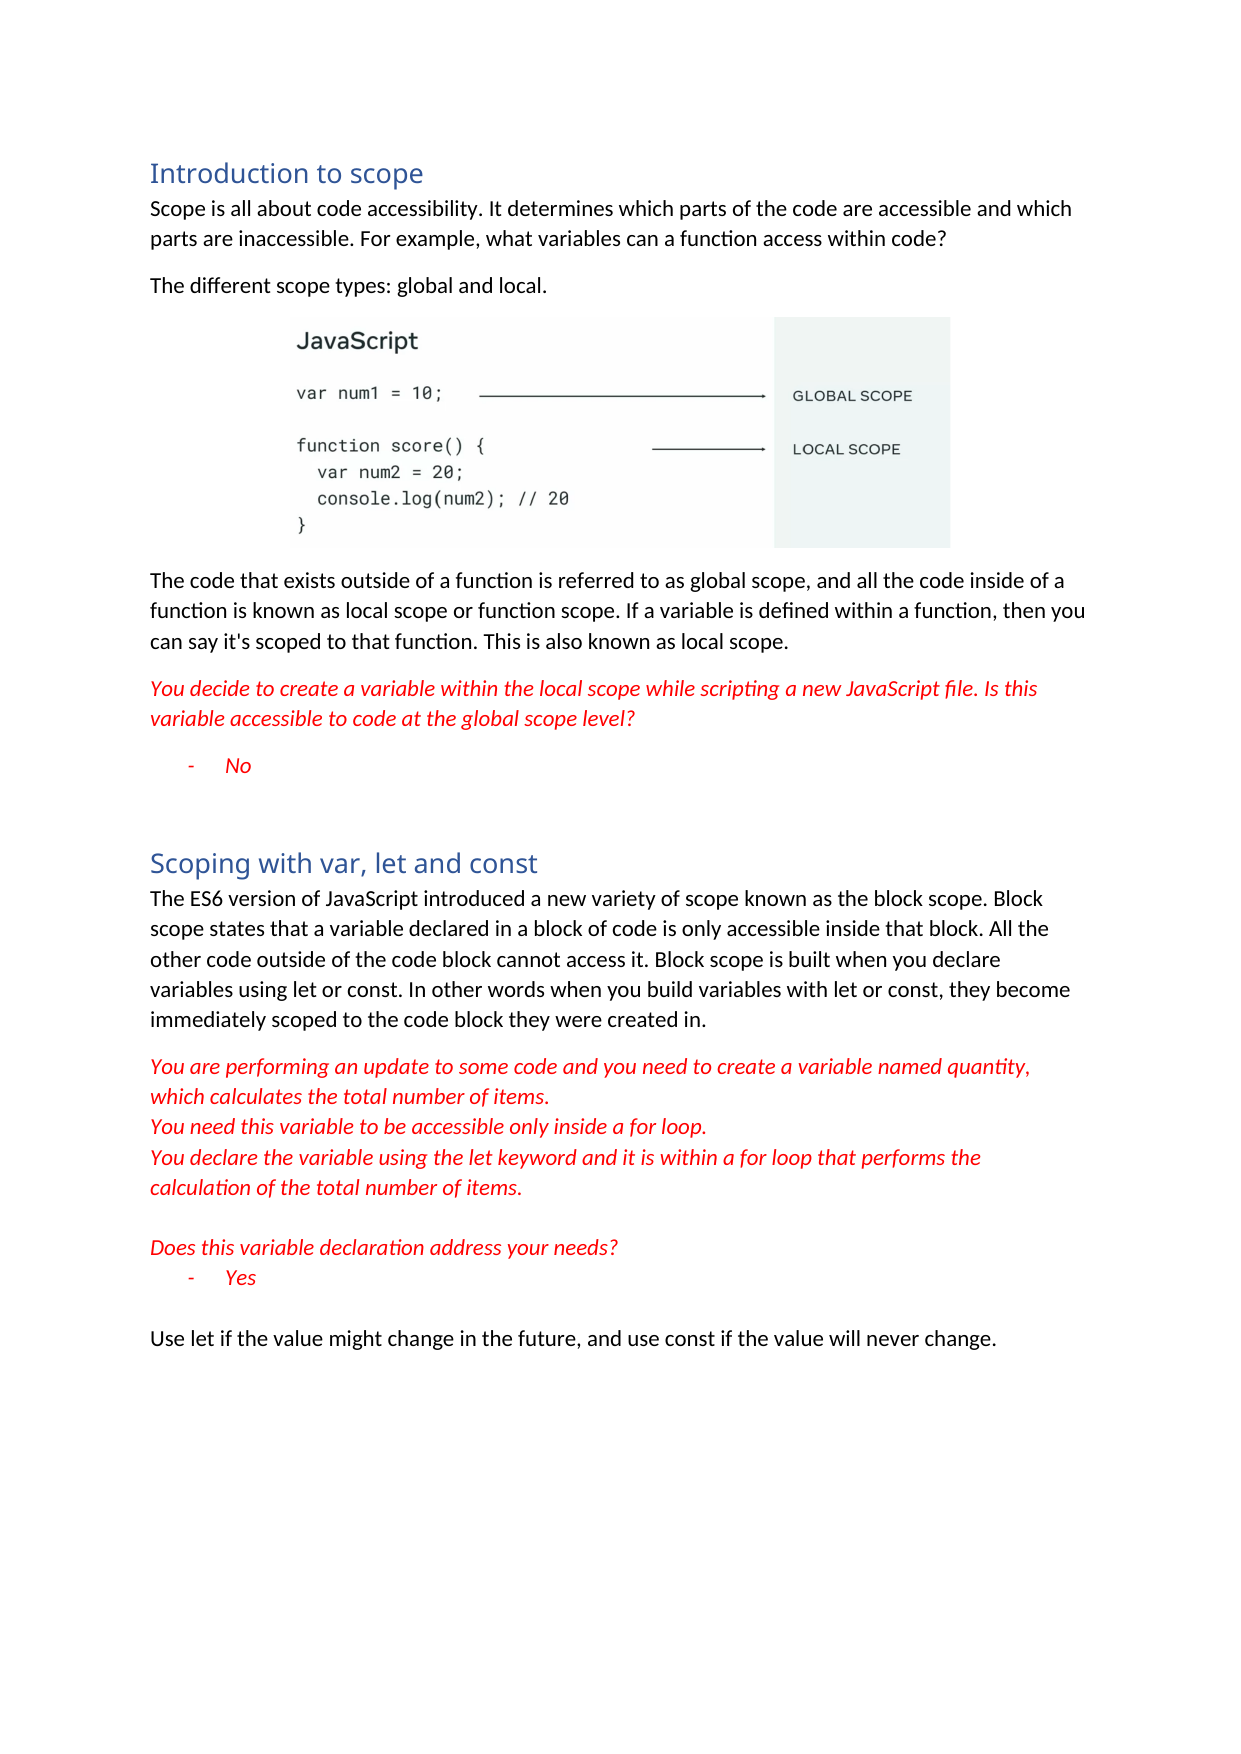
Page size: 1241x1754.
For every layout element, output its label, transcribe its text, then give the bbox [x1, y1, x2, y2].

text You decide to create a variable within the local scope while scripting a new JavaScript file. Is this variable accessible to code at the global scope level? [150, 674, 1090, 732]
list No [187, 751, 1090, 779]
list Yes [187, 1263, 1090, 1292]
subtitle Introduction to scope [150, 154, 1090, 191]
text You are performing an update to some code and you need to create a variable named quantity, which calculates the total number of items. [150, 1052, 1090, 1110]
subtitle Scoping with var, let and const [150, 844, 1090, 881]
text The code that exists outside of a function is referred to as global scope, and all the code inside of a function is known as local scope or function scope. If a variable is defined within a function, then you can say it's scoped to that function. This is also known as local scope. [150, 566, 1090, 655]
text You need this variable to be accessible only inside a for loop. [150, 1112, 1090, 1141]
text Does this variable declaration address your needs? [150, 1233, 1090, 1261]
text Scope is all about code accessibility. It determines which parts of the code are accessible and which parts are inaccessible. For example, what variables can a function access within code? [150, 194, 1090, 252]
text The different scope types: global and local. [150, 271, 1090, 299]
picture [289, 317, 951, 548]
text The ES6 version of JavaScript introduced a new variety of scope known as the block scope. Block scope states that a variable declared in a block of code is only accessible inside that block. All the other code outside of the code block cannot access it. Block scope is built when you declare variables using let or const. In other words when you build variables with let or const, they become immediately scoped to the code block they were created in. [150, 884, 1090, 1033]
text Use let if the value might change in the future, and use const if the value will never change. [150, 1324, 1090, 1352]
text You declare the variable using the let keyword and it is within a for loop that performs the calculation of the total number of items. [150, 1143, 1090, 1201]
